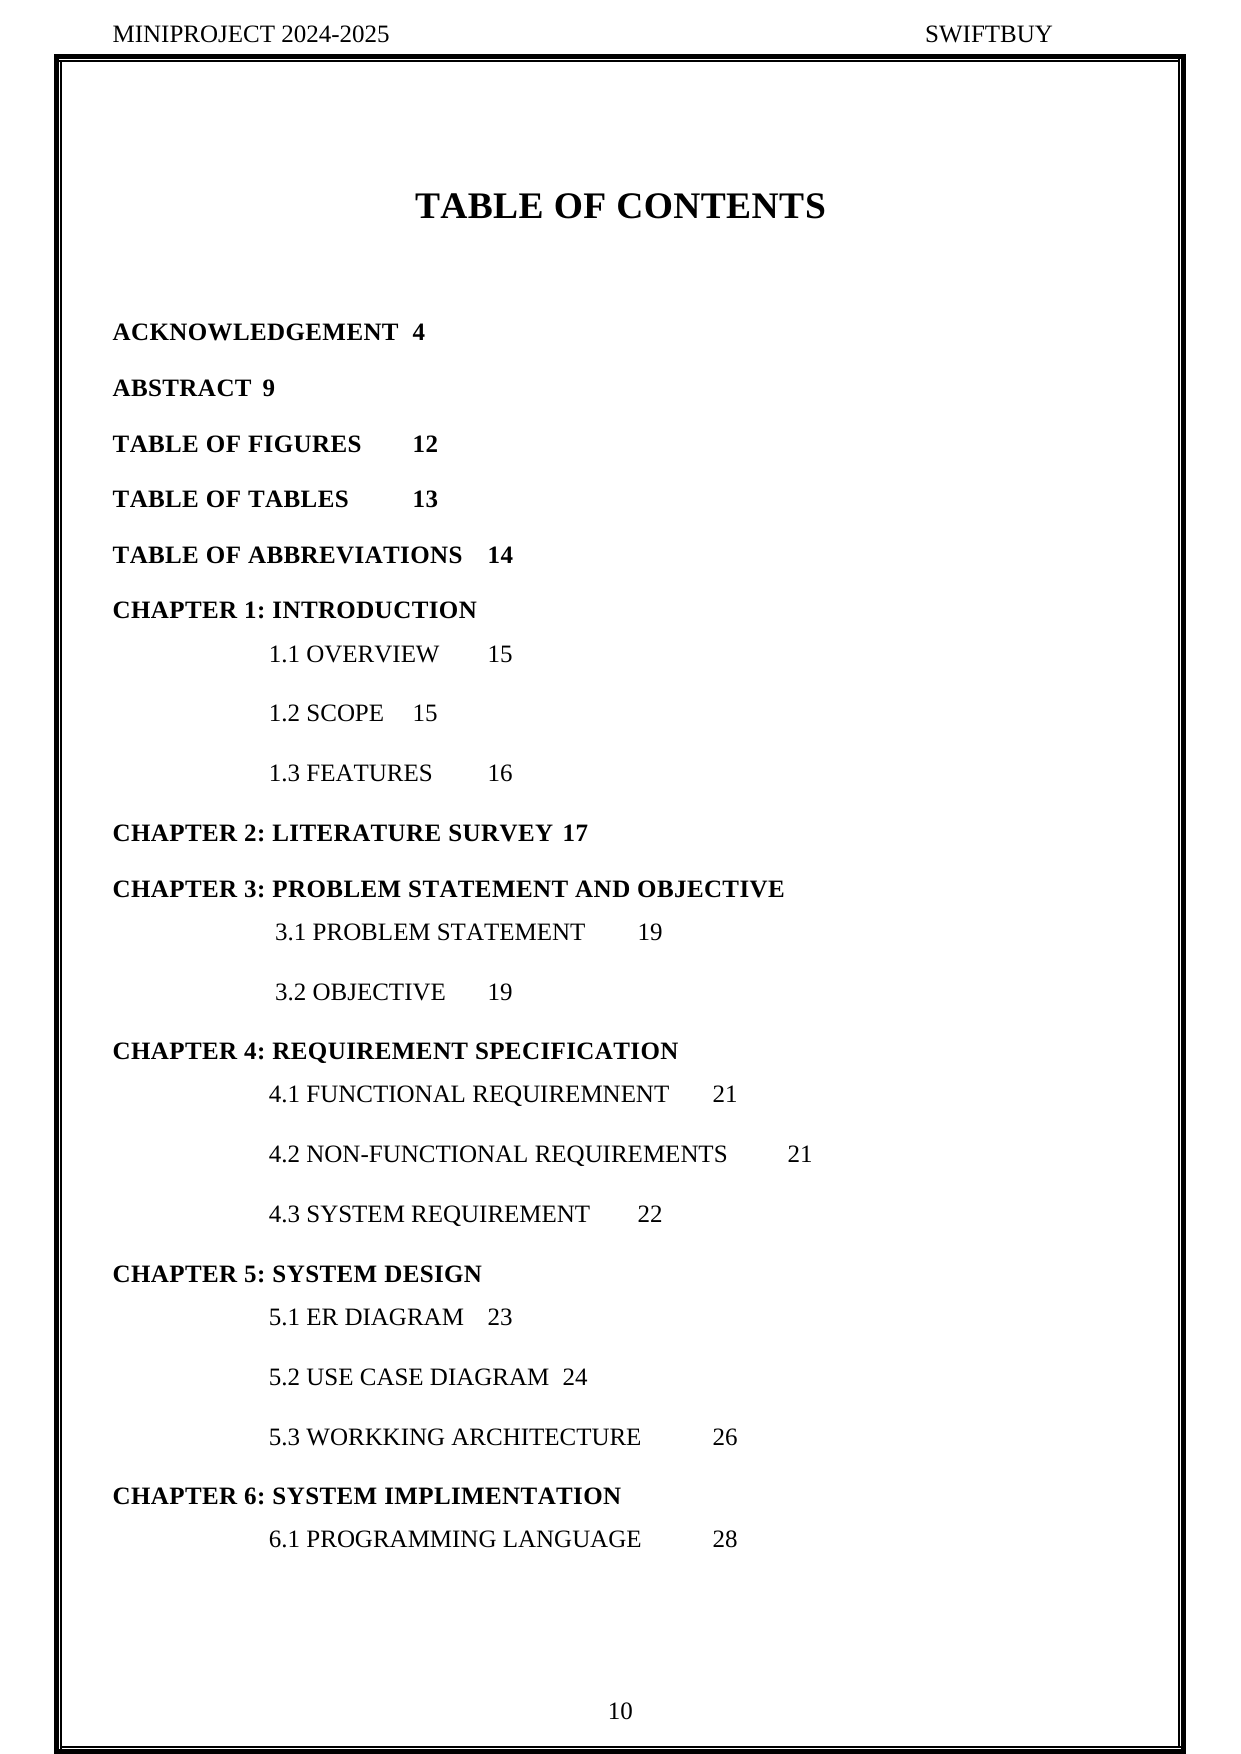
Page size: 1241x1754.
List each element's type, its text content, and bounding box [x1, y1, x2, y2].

subtitle TABLE OF CONTENTs [112, 183, 1128, 226]
